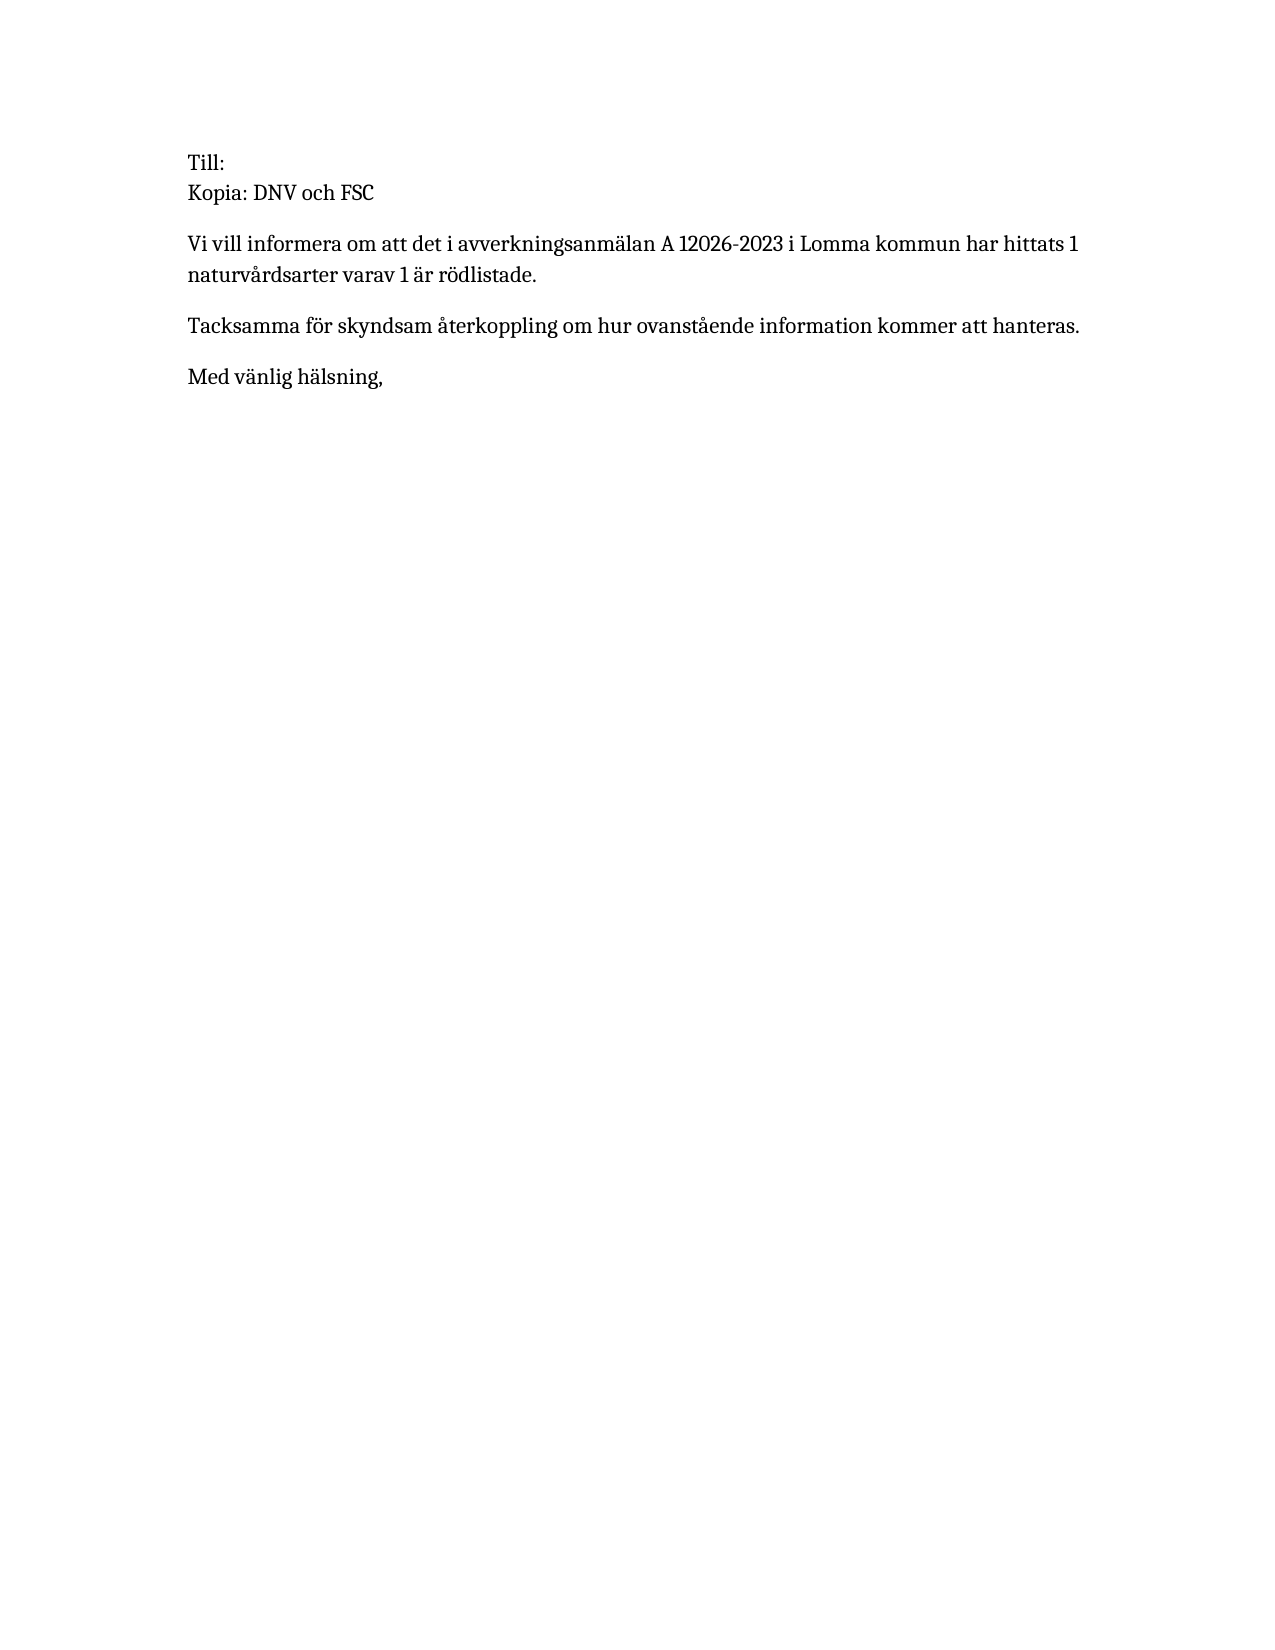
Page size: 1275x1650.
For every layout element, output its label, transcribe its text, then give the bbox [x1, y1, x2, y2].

text Vi vill informera om att det i avverkningsanmälan A 12026-2023 i Lomma kommun har hittats 1 naturvårdsarter varav 1 är rödlistade. [187, 231, 1087, 288]
text Till: Kopia: DNV och FSC [187, 150, 1087, 207]
text Med vänlig hälsning, [187, 363, 1087, 420]
text Tacksamma för skyndsam återkoppling om hur ovanstående information kommer att hanteras. [187, 312, 1087, 339]
